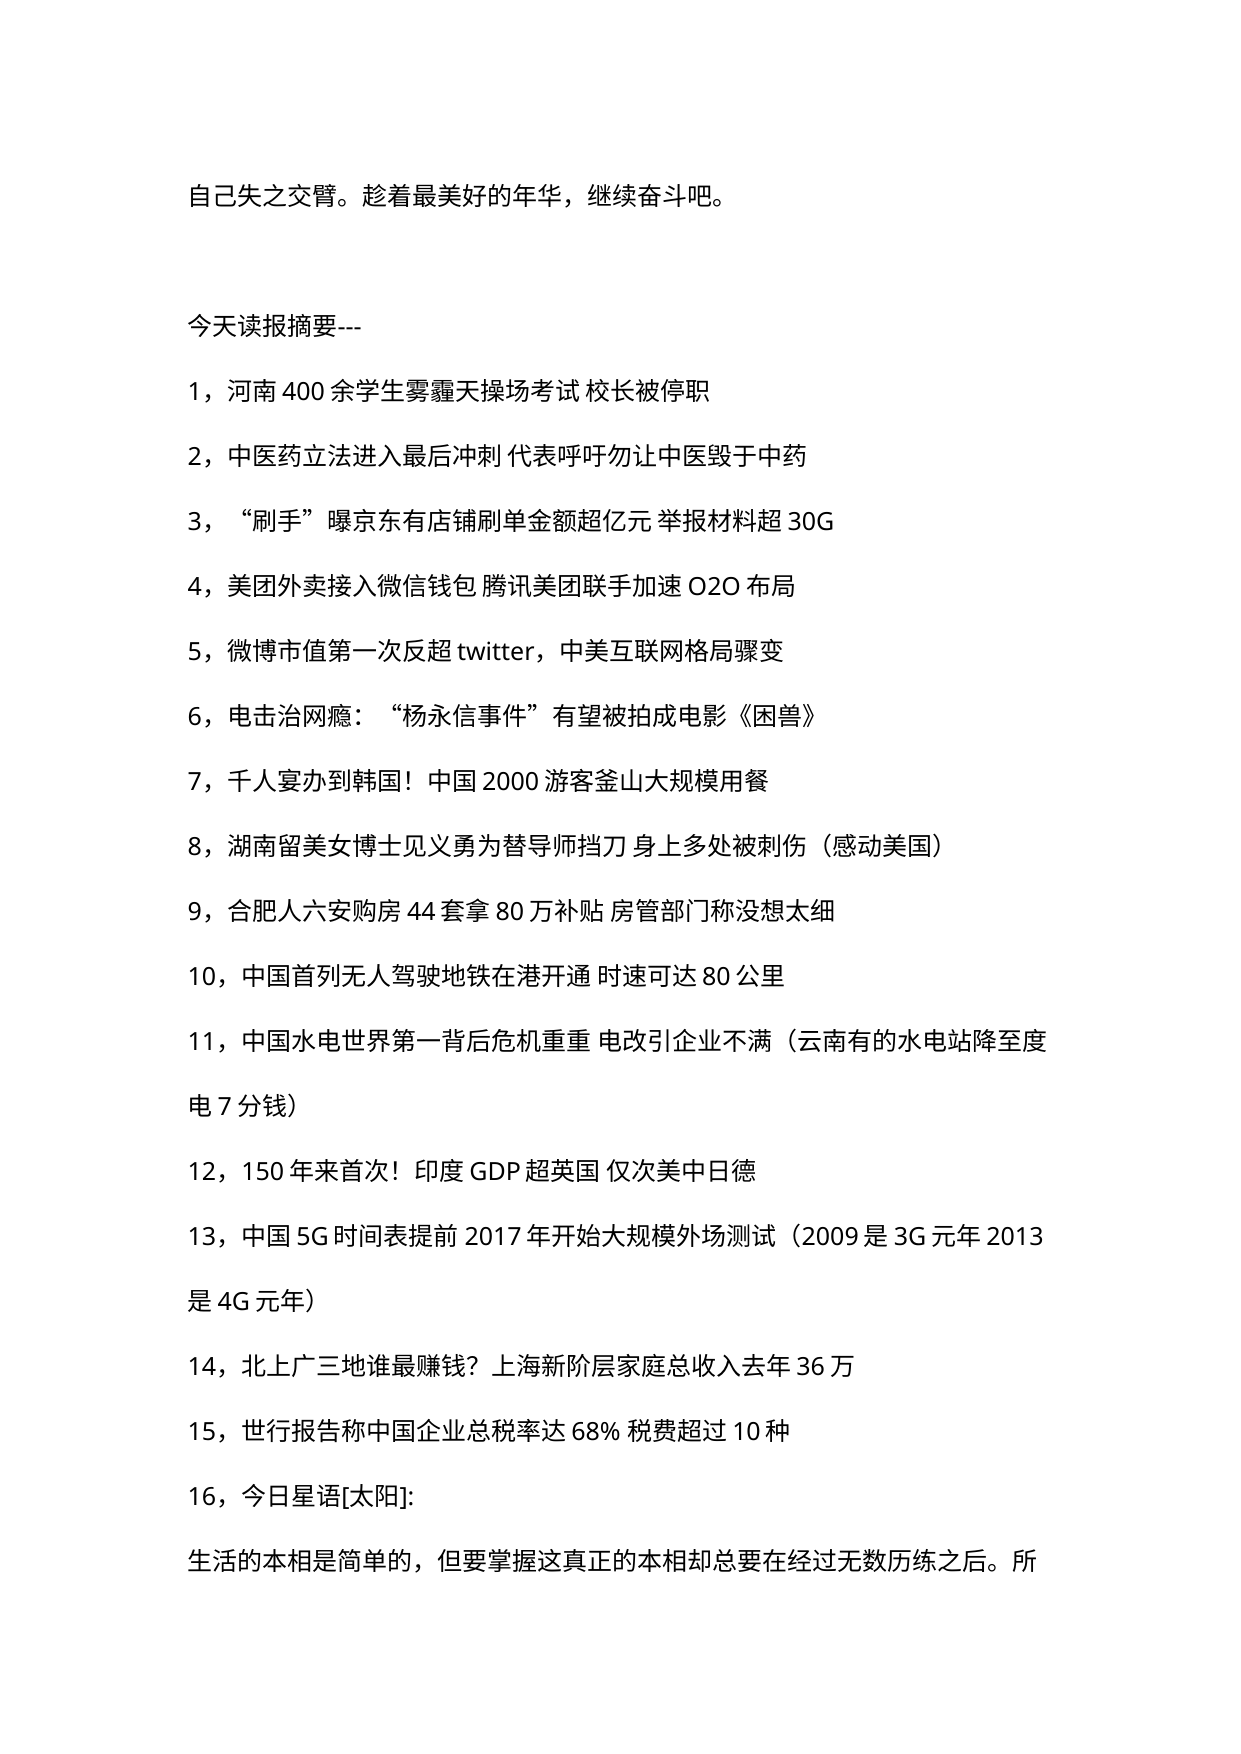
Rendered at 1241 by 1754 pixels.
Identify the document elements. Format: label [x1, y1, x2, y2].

text [187, 162, 1053, 1592]
